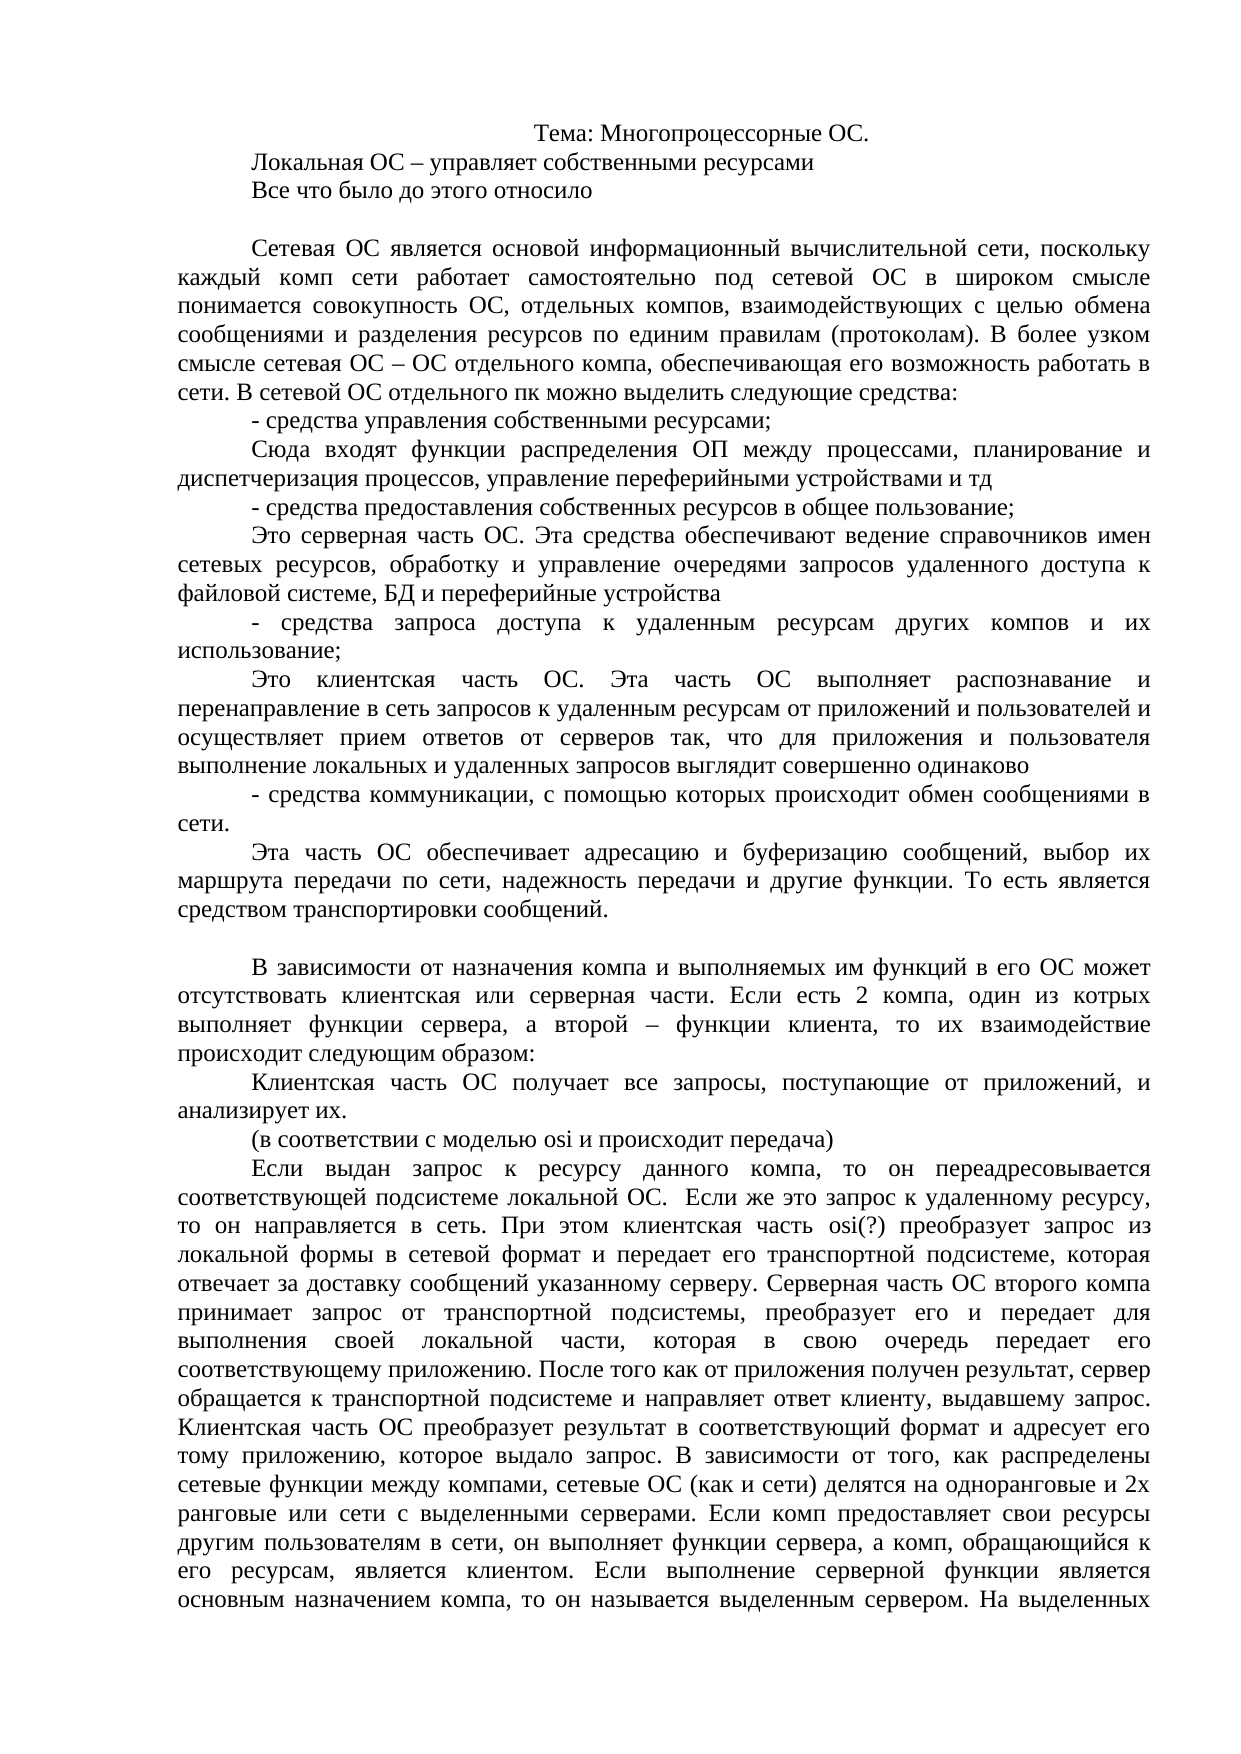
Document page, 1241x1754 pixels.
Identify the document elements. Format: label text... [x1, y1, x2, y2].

text - средства запроса доступа к удаленным ресурсам других компов и их использование; [177, 607, 1152, 664]
text - средства предоставления собственных ресурсов в общее пользование; [177, 492, 1152, 521]
text Это клиентская часть ОС. Эта часть ОС выполняет распознавание и перенаправление в сеть запросов к удаленным ресурсам от приложений и пользователей и осуществляет прием ответов от серверов так, что для приложения и пользователя выполнение локальных и удаленных запросов выглядит совершенно одинаково [177, 664, 1152, 779]
text Это серверная часть ОС. Эта средства обеспечивают ведение справочников имен сетевых ресурсов, обработку и управление очередями запросов удаленного доступа к файловой системе, БД и переферийные устройства [177, 521, 1152, 607]
text Клиентская часть ОС получает все запросы, поступающие от приложений, и анализирует их. [177, 1067, 1152, 1124]
text (в соответствии с моделью osi и происходит передача) [177, 1124, 1152, 1153]
text - средства коммуникации, с помощью которых происходит обмен сообщениями в сети. [177, 779, 1152, 837]
text Локальная ОС – управляет собственными ресурсами [177, 147, 1152, 176]
text Сетевая ОС является основой информационный вычислительной сети, поскольку каждый комп сети работает самостоятельно под сетевой ОС в широком смысле понимается совокупность ОС, отдельных компов, взаимодействующих с целью обмена сообщениями и разделения ресурсов по единим правилам (протоколам). В более узком смысле сетевая ОС – ОС отдельного компа, обеспечивающая его возможность работать в сети. В сетевой ОС отдельного пк можно выделить следующие средства: [177, 233, 1152, 406]
text - средства управления собственными ресурсами; [177, 406, 1152, 434]
text Все что было до этого относило [177, 176, 1152, 204]
text Эта часть ОС обеспечивает адресацию и буферизацию сообщений, выбор их маршрута передачи по сети, надежность передачи и другие функции. То есть является средством транспортировки сообщений. [177, 837, 1152, 923]
text В зависимости от назначения компа и выполняемых им функций в его ОС может отсутствовать клиентская или серверная части. Если есть 2 компа, один из котрых выполняет функции сервера, а второй – функции клиента, то их взаимодействие происходит следующим образом: [177, 952, 1152, 1067]
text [177, 1153, 1152, 1613]
text Сюда входят функции распределения ОП между процессами, планирование и диспетчеризация процессов, управление переферийными устройствами и тд [177, 434, 1152, 492]
text Тема: Многопроцессорные ОС. [177, 118, 1152, 147]
